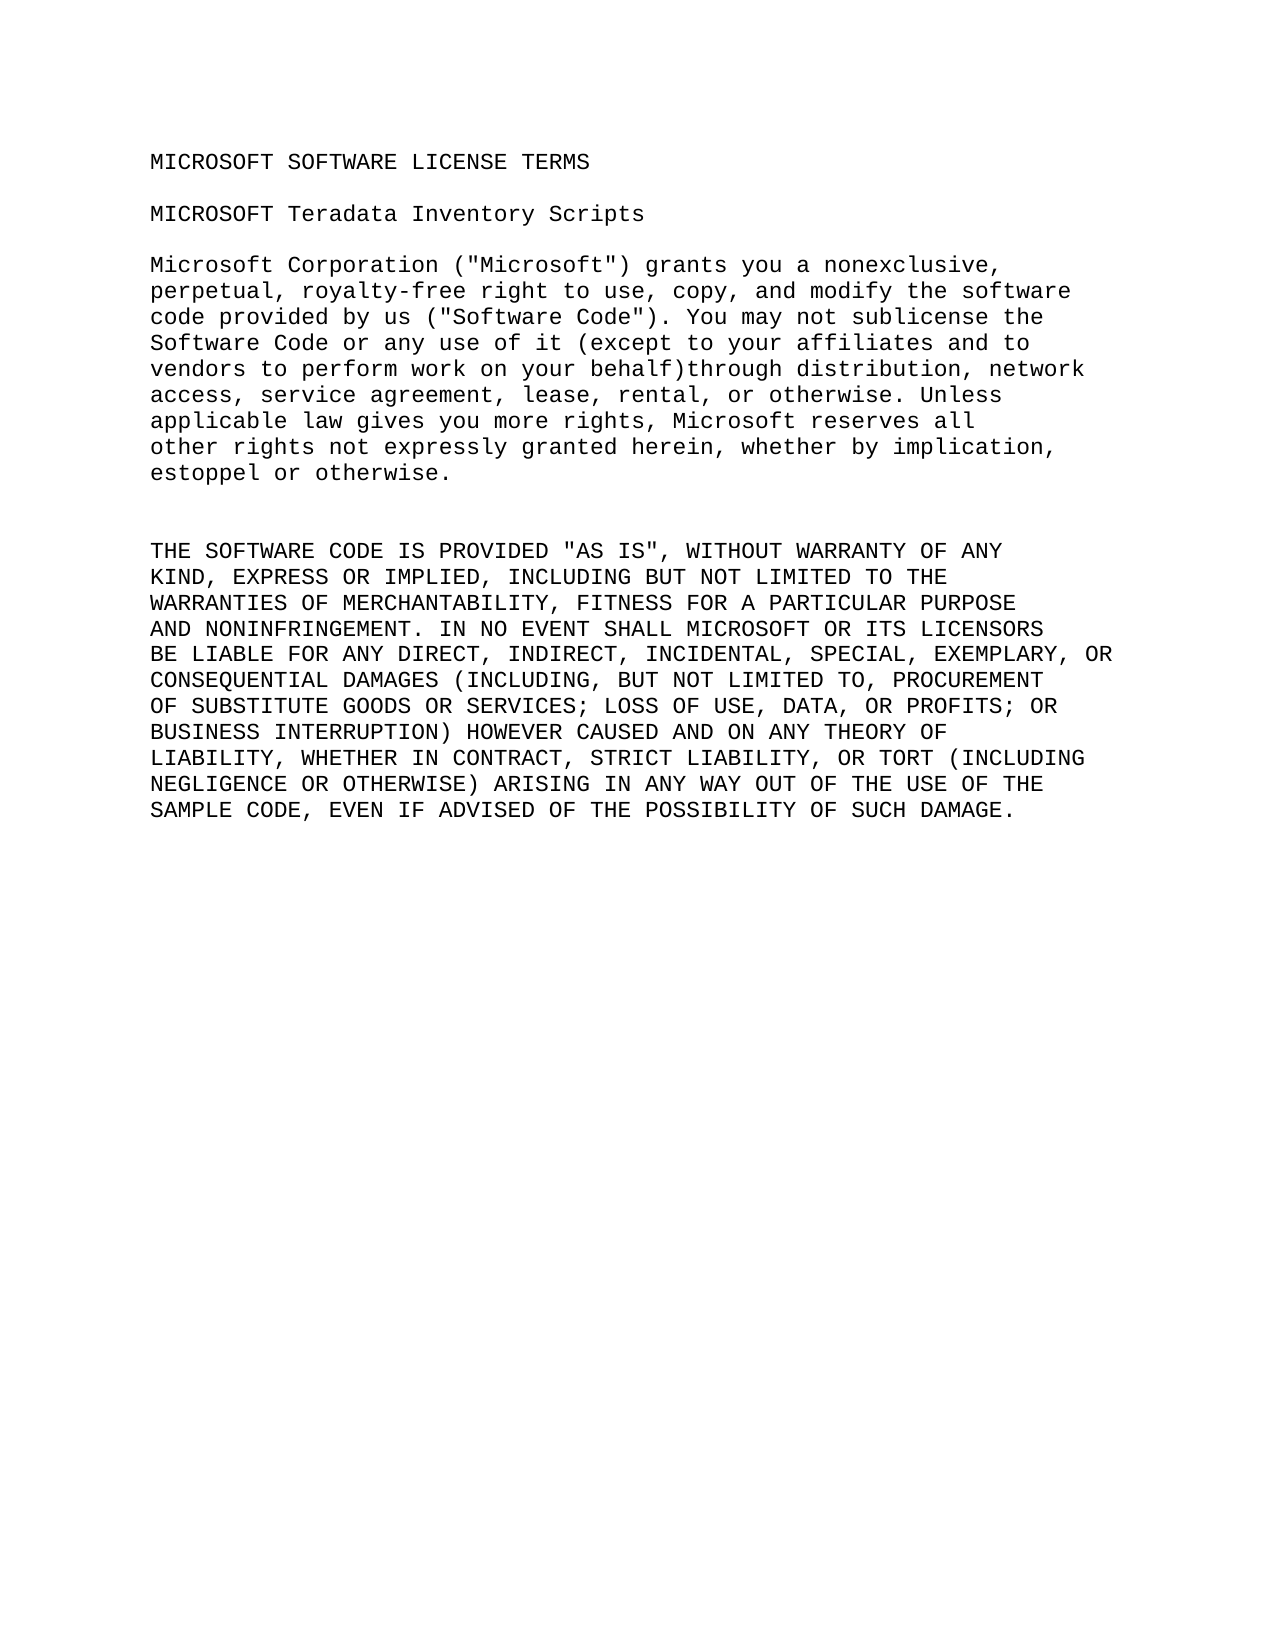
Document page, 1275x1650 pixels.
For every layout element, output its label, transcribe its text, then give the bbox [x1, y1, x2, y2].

text NEGLIGENCE OR OTHERWISE) ARISING IN ANY WAY OUT OF THE USE OF THE [150, 772, 1125, 798]
text AND NONINFRINGEMENT. IN NO EVENT SHALL MICROSOFT OR ITS LICENSORS [150, 617, 1125, 643]
text Microsoft Corporation ("Microsoft") grants you a nonexclusive, perpetual, royalty-free right to use, copy, and modify the software code provided by us ("Software Code"). You may not sublicense the Software Code or any use of it (except to your affiliates and to vendors to perform work on your behalf)through distribution, network access, service agreement, lease, rental, or otherwise. Unless applicable law gives you more rights, Microsoft reserves all [150, 254, 1125, 435]
text OF SUBSTITUTE GOODS OR SERVICES; LOSS OF USE, DATA, OR PROFITS; OR [150, 695, 1125, 721]
text MICROSOFT Teradata Inventory Scripts [150, 202, 1125, 228]
text other rights not expressly granted herein, whether by implication, estoppel or otherwise. [150, 435, 1125, 487]
text BUSINESS INTERRUPTION) HOWEVER CAUSED AND ON ANY THEORY OF [150, 721, 1125, 747]
text WARRANTIES OF MERCHANTABILITY, FITNESS FOR A PARTICULAR PURPOSE [150, 591, 1125, 617]
text SAMPLE CODE, EVEN IF ADVISED OF THE POSSIBILITY OF SUCH DAMAGE. [150, 798, 1125, 824]
text THE SOFTWARE CODE IS PROVIDED "AS IS", WITHOUT WARRANTY OF ANY [150, 539, 1125, 565]
text MICROSOFT SOFTWARE LICENSE TERMS [150, 150, 1125, 176]
text KIND, EXPRESS OR IMPLIED, INCLUDING BUT NOT LIMITED TO THE [150, 565, 1125, 591]
text LIABILITY, WHETHER IN CONTRACT, STRICT LIABILITY, OR TORT (INCLUDING [150, 747, 1125, 772]
text CONSEQUENTIAL DAMAGES (INCLUDING, BUT NOT LIMITED TO, PROCUREMENT [150, 669, 1125, 695]
text BE LIABLE FOR ANY DIRECT, INDIRECT, INCIDENTAL, SPECIAL, EXEMPLARY, OR [150, 643, 1125, 669]
